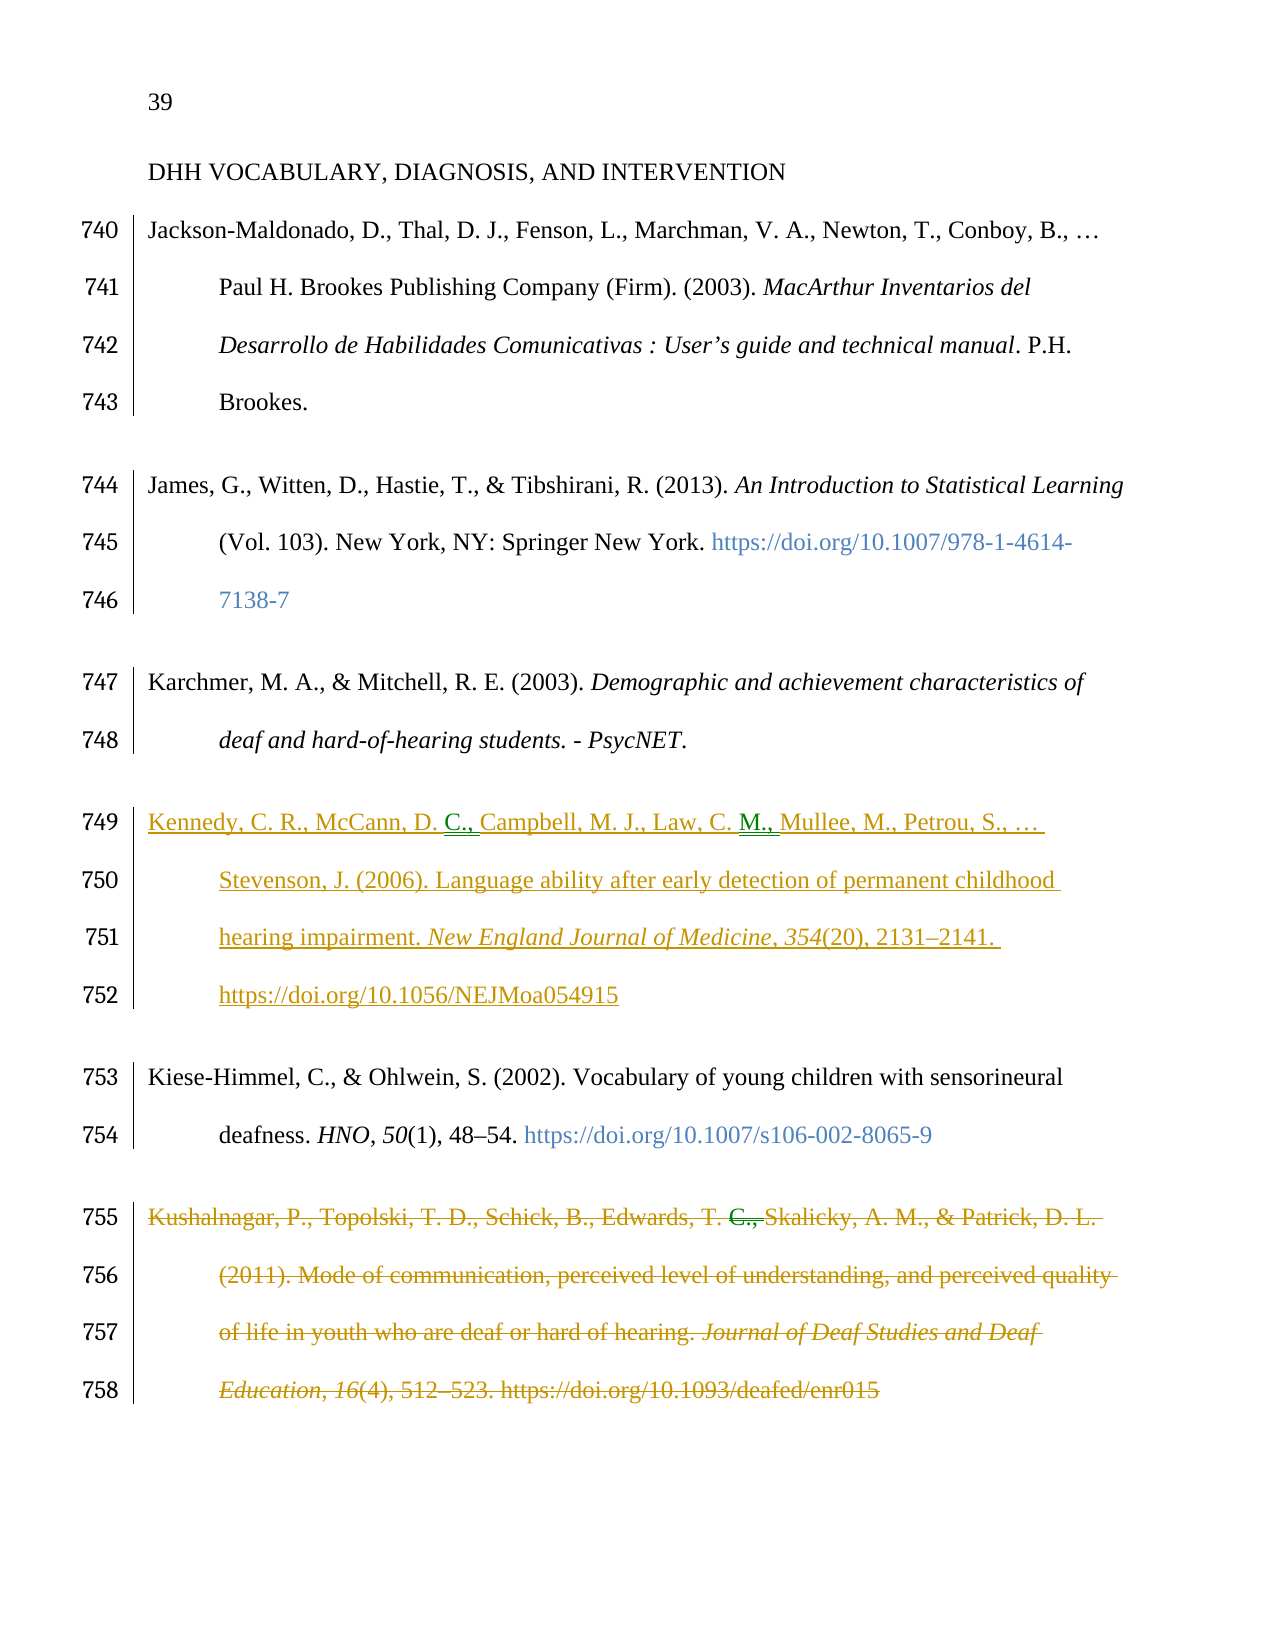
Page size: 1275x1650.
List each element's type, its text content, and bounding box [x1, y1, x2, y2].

text James, G., Witten, D., Hastie, T., & Tibshirani, R. (2013). An Introduction to Statistical Learning (Vol. 103). New York, NY: Springer New York. https://doi.org/10.1007/978-1-4614-7138-7 [148, 470, 1127, 614]
text Kiese-Himmel, C., & Ohlwein, S. (2002). Vocabulary of young children with sensorineural deafness. HNO, 50(1), 48–54. https://doi.org/10.1007/s106-002-8065-9 [148, 1062, 1127, 1149]
text Jackson-Maldonado, D., Thal, D. J., Fenson, L., Marchman, V. A., Newton, T., Conboy, B., … Paul H. Brookes Publishing Company (Firm). (2003). MacArthur Inventarios del Desarrollo de Habilidades Comunicativas : User’s guide and technical manual. P.H. Brookes. [148, 215, 1127, 416]
text Karchmer, M. A., & Mitchell, R. E. (2003). Demographic and achievement characteristics of deaf and hard-of-hearing students. - PsycNET. [148, 667, 1127, 754]
